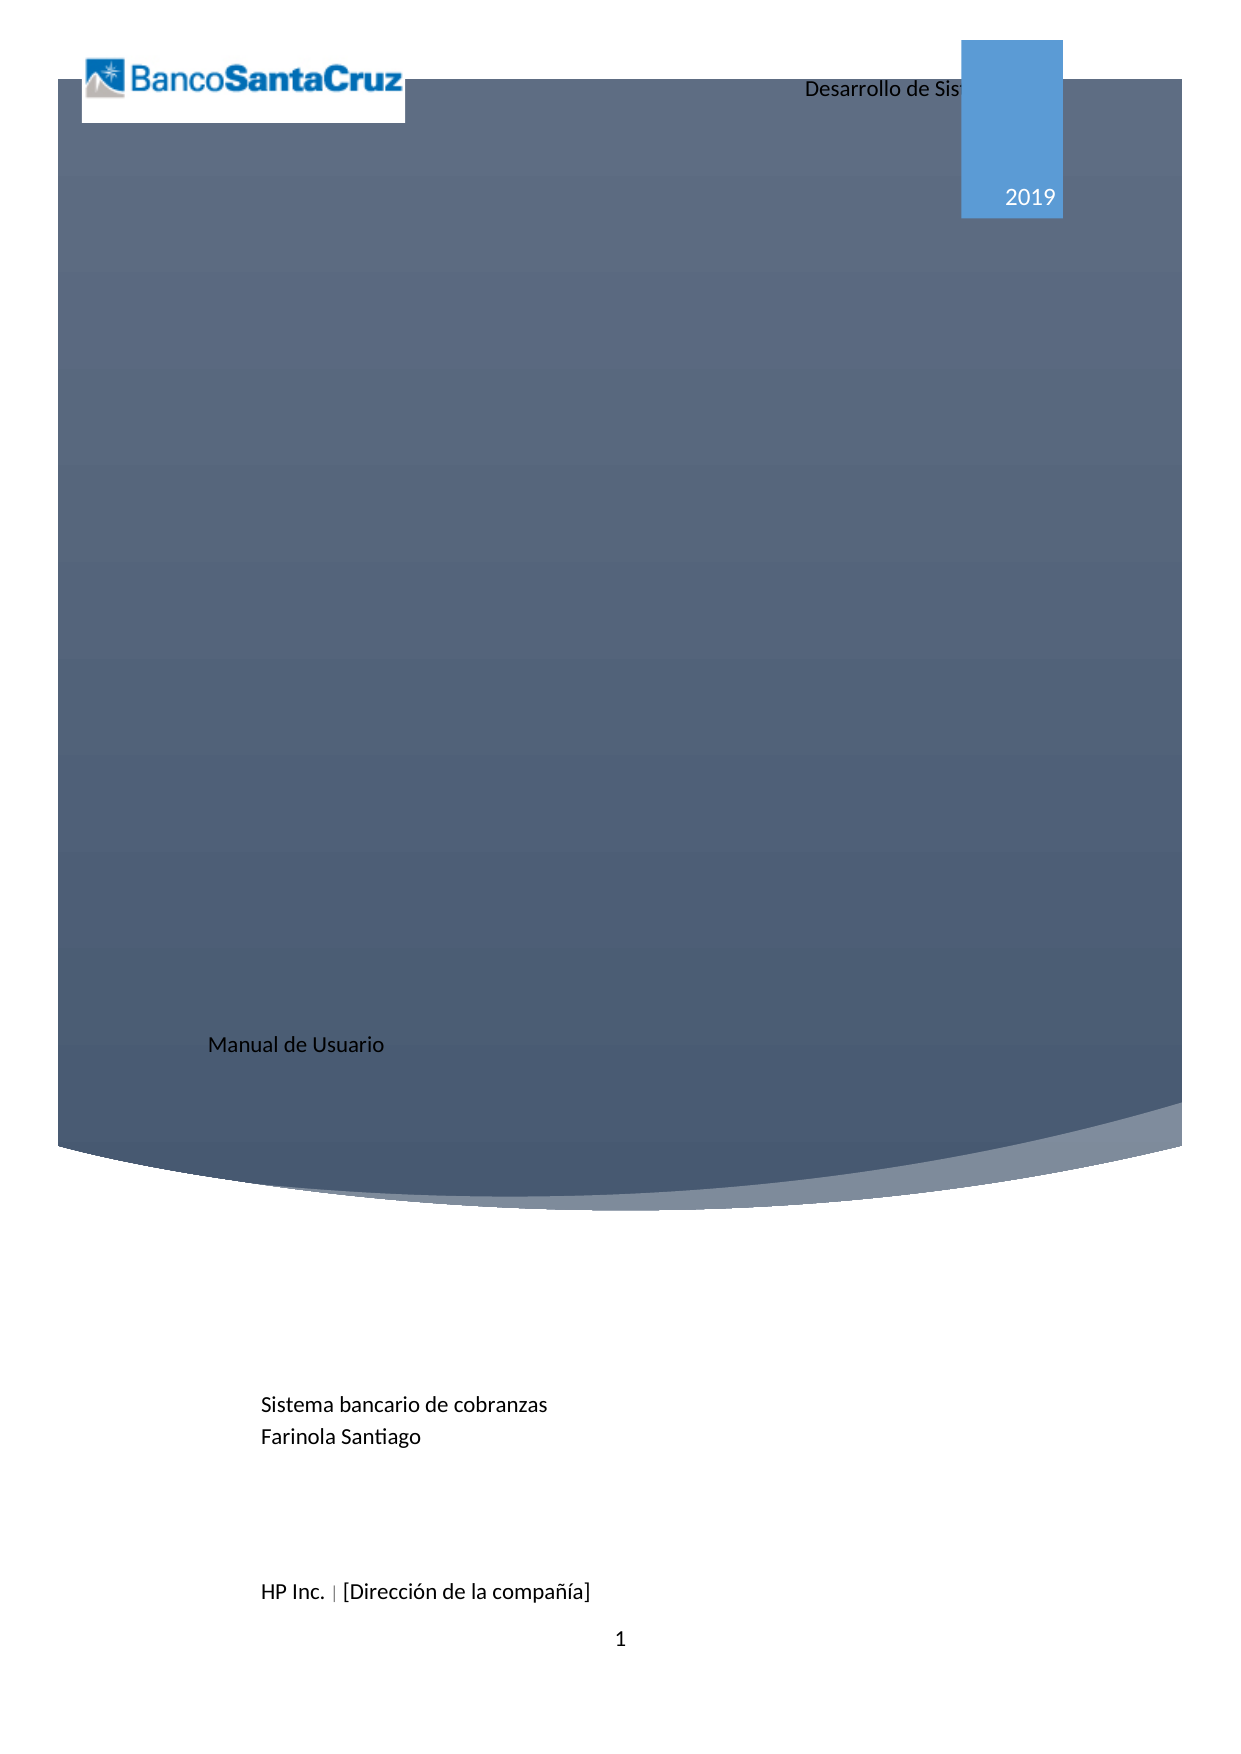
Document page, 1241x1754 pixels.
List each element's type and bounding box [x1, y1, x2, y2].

picture [81, 31, 406, 123]
